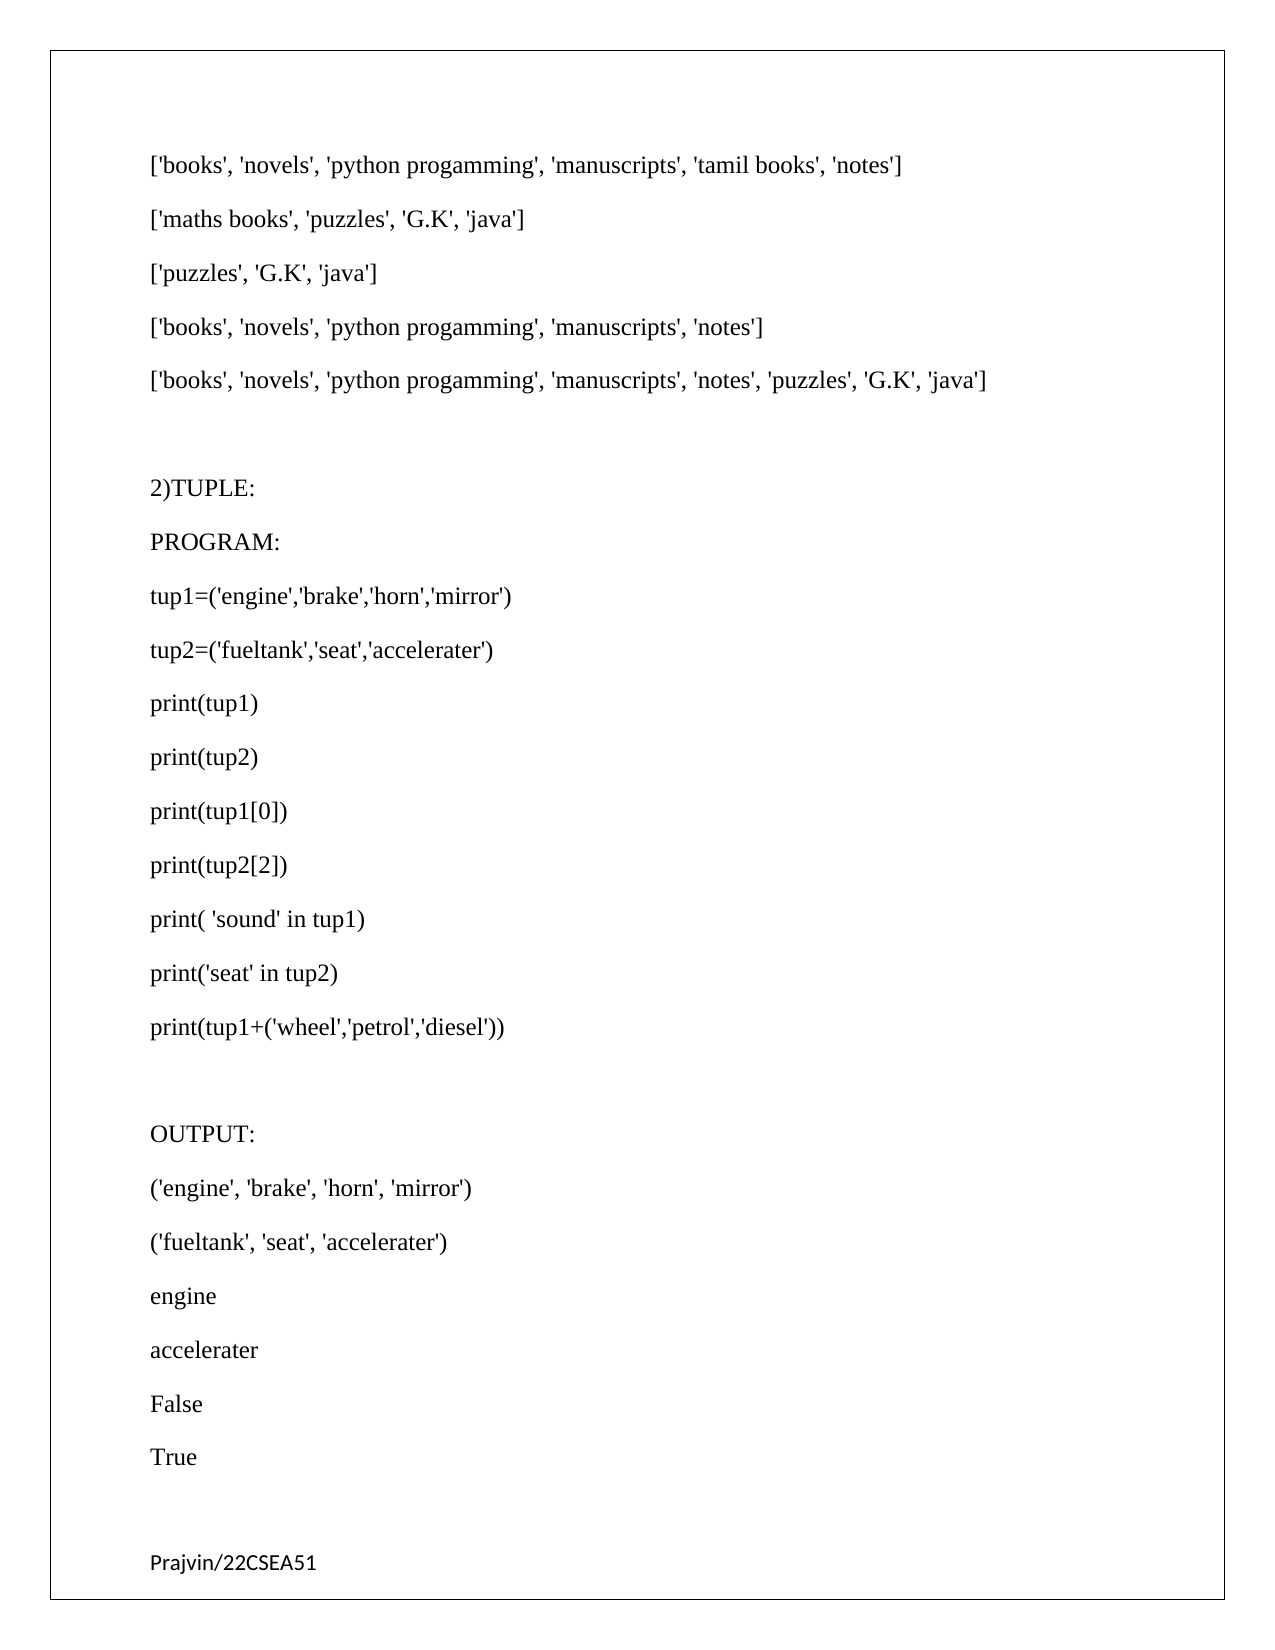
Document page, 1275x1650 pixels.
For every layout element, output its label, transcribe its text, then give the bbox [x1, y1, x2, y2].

text False [150, 1389, 1125, 1417]
text ['puzzles', 'G.K', 'java'] [150, 258, 1125, 286]
text OUTPUT: [150, 1119, 1125, 1148]
text print( 'sound' in tup1) [150, 904, 1125, 933]
text ('engine', 'brake', 'horn', 'mirror') [150, 1173, 1125, 1202]
text print(tup1+('wheel','petrol','diesel')) [150, 1012, 1125, 1040]
text print(tup2[2]) [150, 850, 1125, 879]
text print(tup2) [150, 742, 1125, 771]
text tup2=('fueltank','seat','accelerater') [150, 635, 1125, 663]
text print(tup1) [150, 688, 1125, 717]
text ('fueltank', 'seat', 'accelerater') [150, 1227, 1125, 1256]
text tup1=('engine','brake','horn','mirror') [150, 581, 1125, 609]
text print('seat' in tup2) [150, 958, 1125, 987]
text ['books', 'novels', 'python progamming', 'manuscripts', 'notes', 'puzzles', 'G.K', 'java'] [150, 365, 1125, 394]
text engine [150, 1281, 1125, 1310]
text accelerater [150, 1335, 1125, 1363]
text ['maths books', 'puzzles', 'G.K', 'java'] [150, 204, 1125, 233]
text ['books', 'novels', 'python progamming', 'manuscripts', 'notes'] [150, 312, 1125, 340]
text PROGRAM: [150, 527, 1125, 556]
text True [150, 1442, 1125, 1471]
text print(tup1[0]) [150, 796, 1125, 825]
text ['books', 'novels', 'python progamming', 'manuscripts', 'tamil books', 'notes'] [150, 150, 1125, 179]
text 2)TUPLE: [150, 473, 1125, 502]
